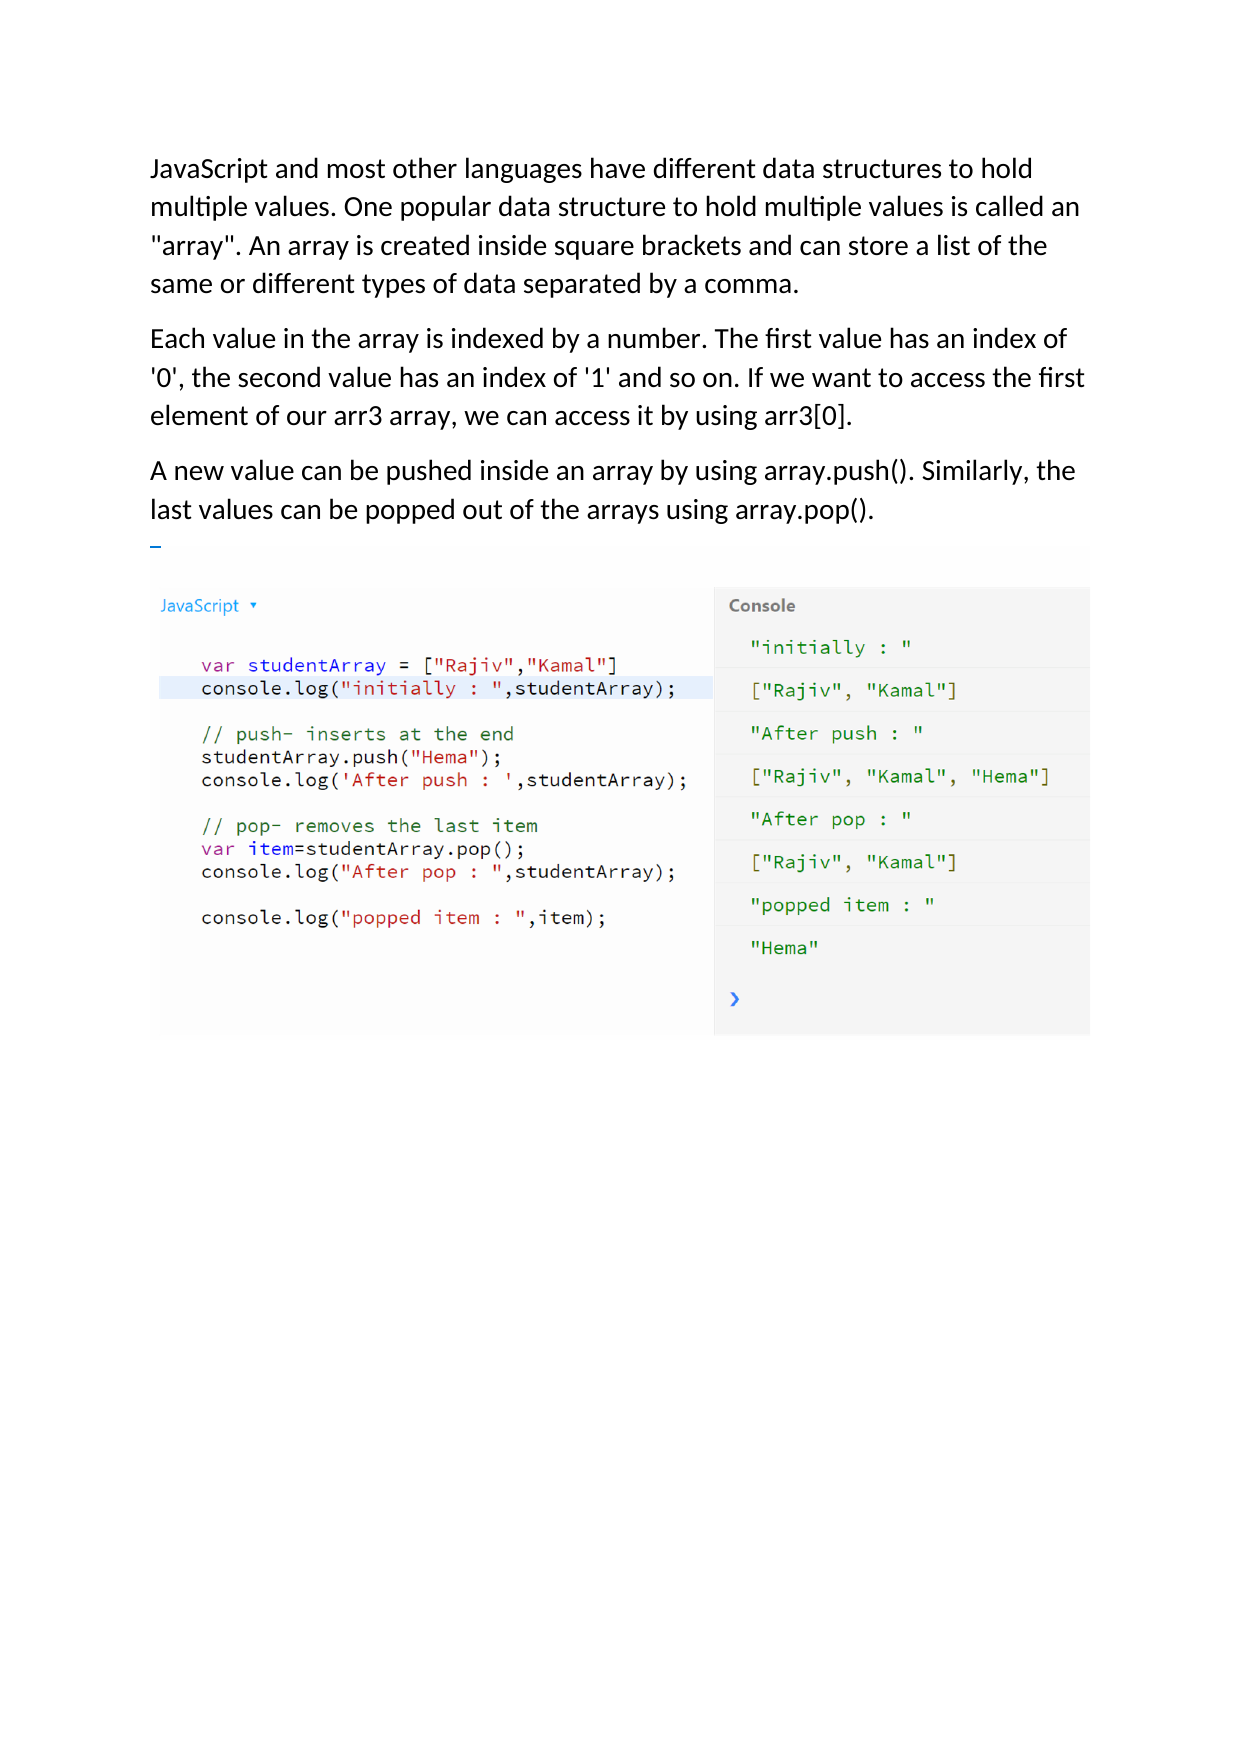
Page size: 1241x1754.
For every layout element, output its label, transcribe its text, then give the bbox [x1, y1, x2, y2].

text JavaScript and most other languages have different data structures to hold multiple values. One popular data structure to hold multiple values is called an "array". An array is created inside square brackets and can store a list of the same or different types of data separated by a comma. [150, 150, 1090, 301]
text Each value in the array is indexed by a number. The first value has an index of '0', the second value has an index of '1' and so on. If we want to access the first element of our arr3 array, we can access it by using arr3[0]. [150, 320, 1090, 433]
text A new value can be pushed inside an array by using array.push(). Similarly, the last values can be popped out of the arrays using array.pop(). [150, 452, 1090, 526]
picture [150, 546, 1091, 1040]
